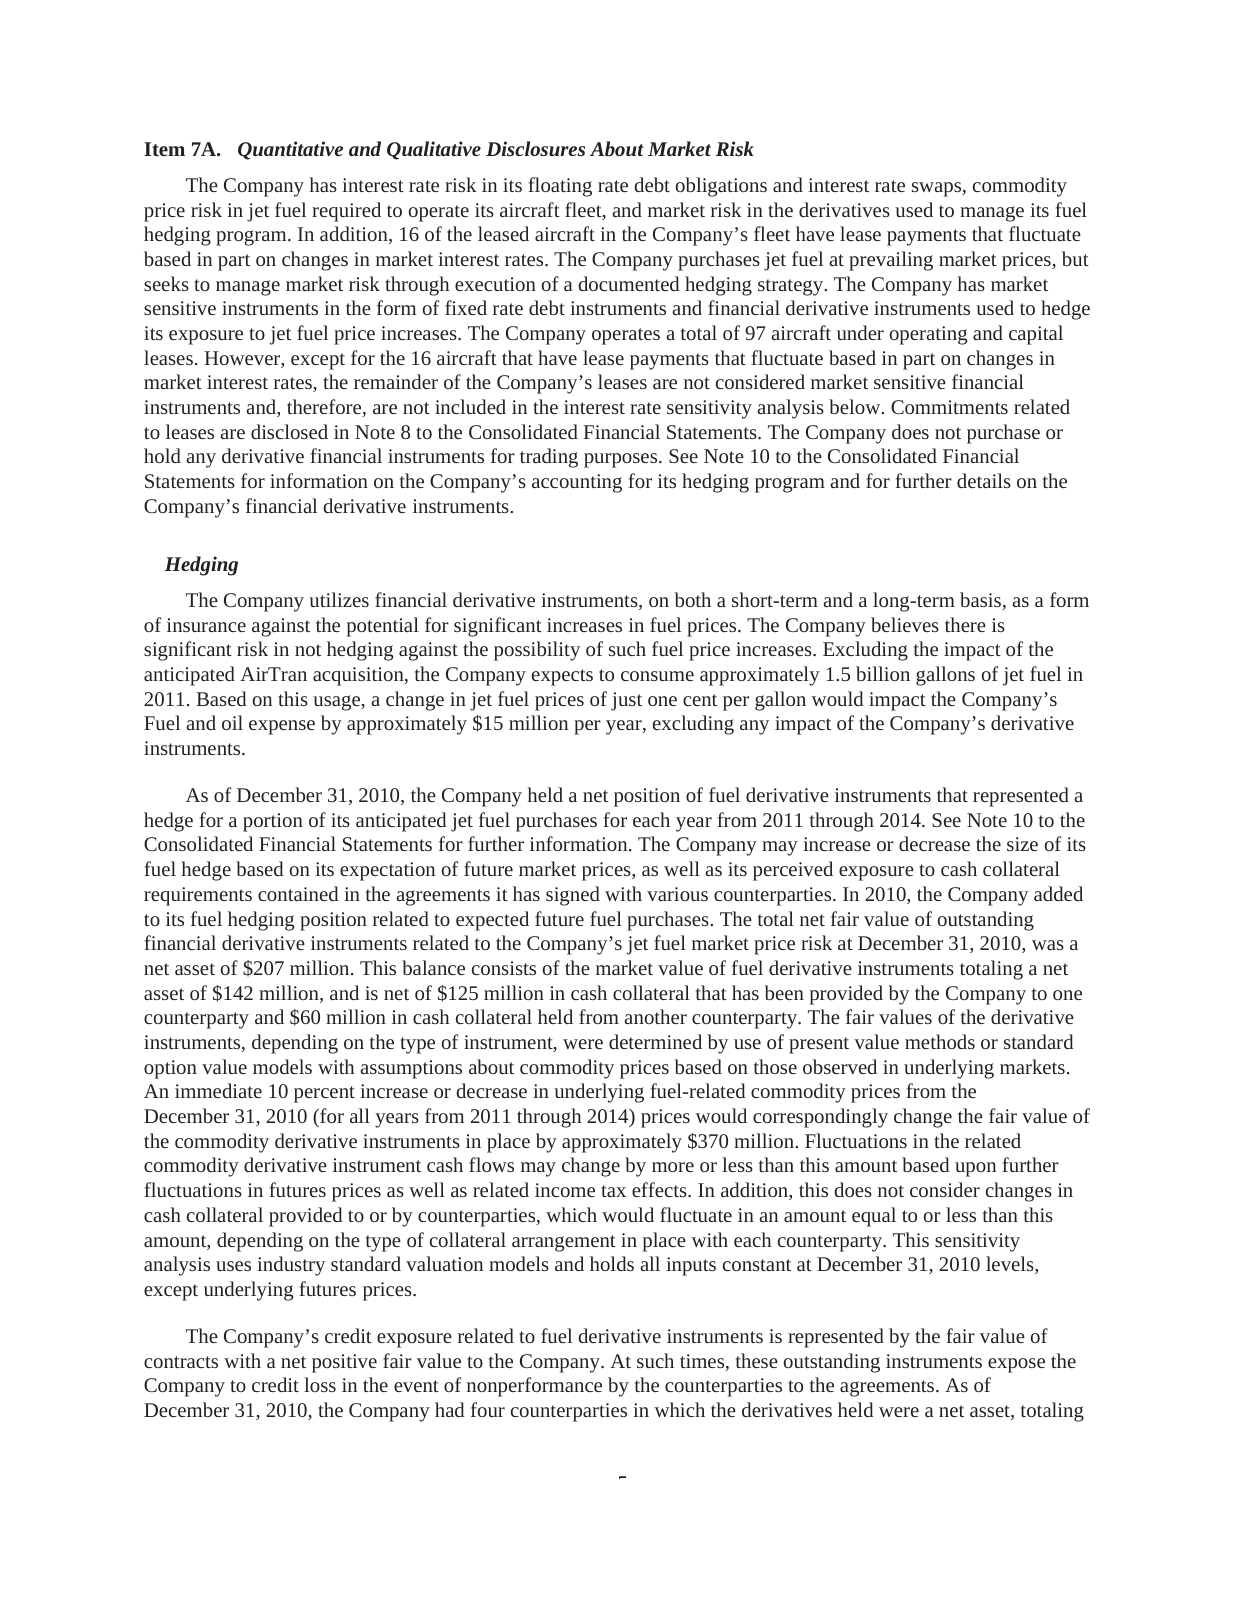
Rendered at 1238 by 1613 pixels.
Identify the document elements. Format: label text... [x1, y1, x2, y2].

text December 31, 2010, the Company had four counterparties in which the derivatives held were a net asset, totaling [144, 1398, 1104, 1422]
subtitle Hedging [164, 552, 1104, 576]
text December 31, 2010 (for all years from 2011 through 2014) prices would correspondingly change the fair value of the commodity derivative instruments in place by approximately $370 million. Fluctuations in the related commodity derivative instrument cash flows may change by more or less than this amount based upon further fluctuations in futures prices as well as related income tax effects. In addition, this does not consider changes in cash collateral provided to or by counterparties, which would fluctuate in an amount equal to or less than this amount, depending on the type of collateral arrangement in place with each counterparty. This sensitivity analysis uses industry standard valuation models and holds all inputs constant at December 31, 2010 levels, except underlying futures prices. [144, 1104, 1092, 1301]
text As of December 31, 2010, the Company held a net position of fuel derivative instruments that represented a hedge for a portion of its anticipated jet fuel purchases for each year from 2011 through 2014. See Note 10 to the Consolidated Financial Statements for further information. The Company may increase or decrease the size of its fuel hedge based on its expectation of future market prices, as well as its perceived exposure to cash collateral requirements contained in the agreements it has signed with various counterparties. In 2010, the Company added to its fuel hedging position related to expected future fuel purchases. The total net fair value of outstanding financial derivative instruments related to the Company’s jet fuel market price risk at December 31, 2010, was a net asset of $207 million. This balance consists of the market value of fuel derivative instruments totaling a net asset of $142 million, and is net of $125 million in cash collateral that has been provided by the Company to one counterparty and $60 million in cash collateral held from another counterparty. The fair values of the derivative instruments, depending on the type of instrument, were determined by use of present value methods or standard option value models with assumptions about commodity prices based on those observed in underlying markets. An immediate 10 percent increase or decrease in underlying fuel-related commodity prices from the [144, 783, 1092, 1103]
subtitle Item 7A. Quantitative and Qualitative Disclosures About Market Risk [144, 137, 1104, 161]
text The Company utilizes financial derivative instruments, on both a short-term and a long-term basis, as a form of insurance against the potential for significant increases in fuel prices. The Company believes there is significant risk in not hedging against the possibility of such fuel price increases. Excluding the impact of the anticipated AirTran acquisition, the Company expects to consume approximately 1.5 billion gallons of jet fuel in 2011. Based on this usage, a change in jet fuel prices of just one cent per gallon would impact the Company’s Fuel and oil expense by approximately $15 million per year, excluding any impact of the Company’s derivative instruments. [144, 588, 1092, 760]
text The Company has interest rate risk in its floating rate debt obligations and interest rate swaps, commodity price risk in jet fuel required to operate its aircraft fleet, and market risk in the derivatives used to manage its fuel hedging program. In addition, 16 of the leased aircraft in the Company’s fleet have lease payments that fluctuate based in part on changes in market interest rates. The Company purchases jet fuel at prevailing market prices, but seeks to manage market risk through execution of a documented hedging strategy. The Company has market sensitive instruments in the form of fixed rate debt instruments and financial derivative instruments used to hedge its exposure to jet fuel price increases. The Company operates a total of 97 aircraft under operating and capital leases. However, except for the 16 aircraft that have lease payments that fluctuate based in part on changes in market interest rates, the remainder of the Company’s leases are not considered market sensitive financial instruments and, therefore, are not included in the interest rate sensitivity analysis below. Commitments related to leases are disclosed in Note 8 to the Consolidated Financial Statements. The Company does not purchase or hold any derivative financial instruments for trading purposes. See Note 10 to the Consolidated Financial Statements for information on the Company’s accounting for its hedging program and for further details on the Company’s financial derivative instruments. [144, 173, 1093, 518]
text The Company’s credit exposure related to fuel derivative instruments is represented by the fair value of contracts with a net positive fair value to the Company. At such times, these outstanding instruments expose the Company to credit loss in the event of nonperformance by the counterparties to the agreements. As of [144, 1324, 1079, 1397]
